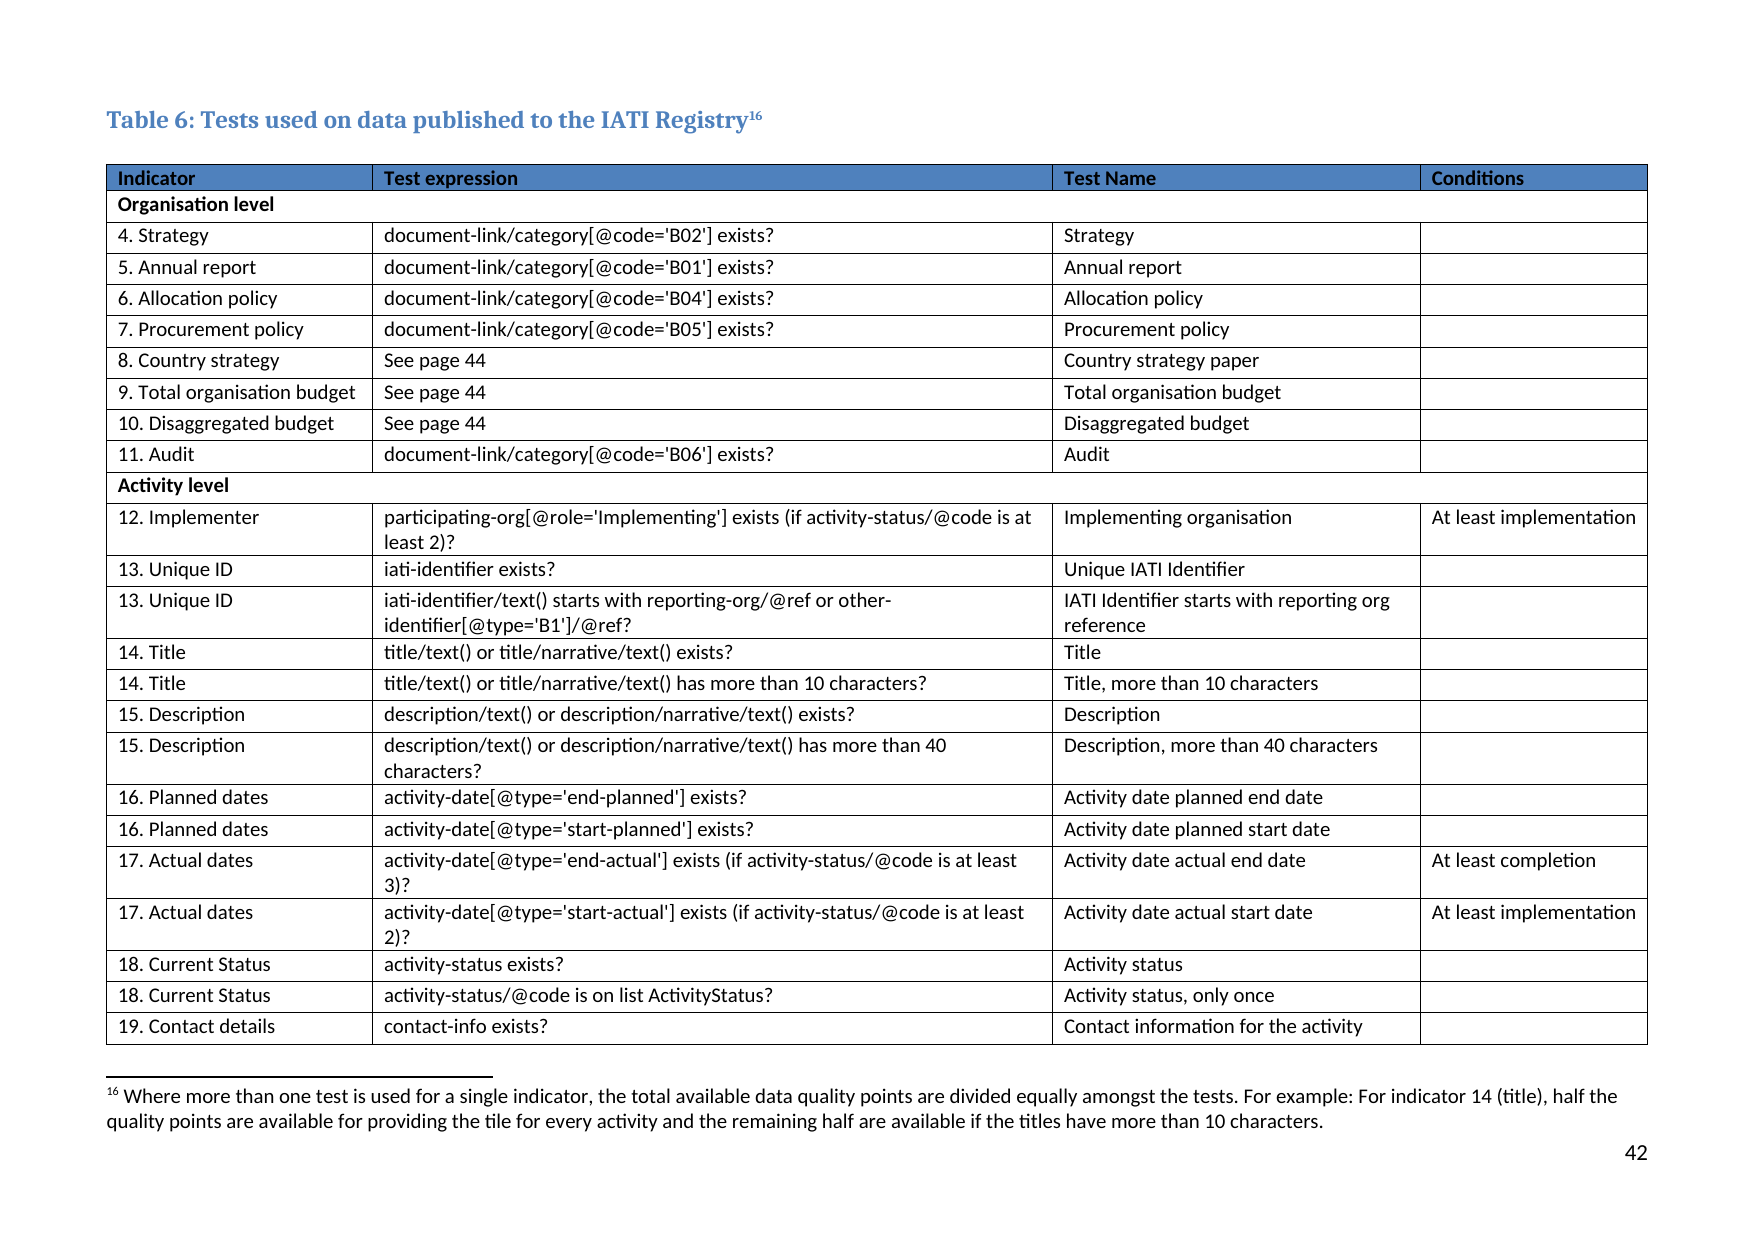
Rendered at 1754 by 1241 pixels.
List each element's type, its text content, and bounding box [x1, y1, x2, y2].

table_cell [1421, 556, 1647, 586]
table_header Indicator [107, 165, 372, 190]
table_cell [1421, 639, 1647, 669]
table_cell activity-date[@type='end-actual'] exists (if activity-status/@code is at least 3)? [373, 847, 1052, 898]
table_cell 4. Strategy [107, 223, 372, 253]
table_cell Total organisation budget [1053, 379, 1420, 409]
table_cell iati-identifier exists? [373, 556, 1052, 586]
text Table 6: Tests used on data published to the IATI Registry [106, 106, 1648, 135]
table_cell Title, more than 10 characters [1053, 670, 1420, 700]
table_cell 14. Title [107, 670, 372, 700]
table_cell Disaggregated budget [1053, 410, 1420, 440]
table_cell Strategy [1053, 223, 1420, 253]
table_cell iati-identifier/text() starts with reporting-org/@ref or other-identifier[@type='B1']/@ref? [373, 587, 1052, 638]
table_cell 13. Unique ID [107, 556, 372, 586]
table_cell [1421, 982, 1647, 1012]
table_cell activity-date[@type='start-planned'] exists? [373, 816, 1052, 846]
table_cell 18. Current Status [107, 982, 372, 1012]
table_header Test Name [1053, 165, 1420, 190]
table_cell 6. Allocation policy [107, 285, 372, 315]
table_cell 11. Audit [107, 441, 372, 472]
table_cell 13. Unique ID [107, 587, 372, 638]
table_cell [1421, 316, 1647, 347]
table_cell Title [1053, 639, 1420, 669]
table_cell title/text() or title/narrative/text() exists? [373, 639, 1052, 669]
table_cell title/text() or title/narrative/text() has more than 10 characters? [373, 670, 1052, 700]
table_cell See page 44 [373, 348, 1052, 378]
table_cell IATI Identifier starts with reporting org reference [1053, 587, 1420, 638]
table_cell Activity date planned end date [1053, 785, 1420, 815]
table_cell 17. Actual dates [107, 847, 372, 898]
table_cell Annual report [1053, 254, 1420, 284]
table_cell description/text() or description/narrative/text() has more than 40 characters? [373, 733, 1052, 783]
table_cell Activity status [1053, 951, 1420, 981]
table_cell 7. Procurement policy [107, 316, 372, 347]
table_cell Activity level [107, 473, 1647, 503]
table_cell 18. Current Status [107, 951, 372, 981]
table_cell 14. Title [107, 639, 372, 669]
table_cell document-link/category[@code='B01'] exists? [373, 254, 1052, 284]
table_cell Unique IATI Identifier [1053, 556, 1420, 586]
table_cell [1421, 785, 1647, 815]
table_cell description/text() or description/narrative/text() exists? [373, 701, 1052, 732]
table_cell [1421, 441, 1647, 472]
table_cell Activity date planned start date [1053, 816, 1420, 846]
table_cell 5. Annual report [107, 254, 372, 284]
table_cell 19. Contact details [107, 1013, 372, 1043]
table_cell [1421, 348, 1647, 378]
table_cell Contact information for the activity [1053, 1013, 1420, 1043]
table_cell Activity date actual start date [1053, 899, 1420, 950]
table_cell 12. Implementer [107, 504, 372, 555]
table_cell Description [1053, 701, 1420, 732]
table_cell Procurement policy [1053, 316, 1420, 347]
table_cell [1421, 254, 1647, 284]
table_cell 15. Description [107, 701, 372, 732]
table_cell activity-status exists? [373, 951, 1052, 981]
table_cell 8. Country strategy [107, 348, 372, 378]
table_cell document-link/category[@code='B02'] exists? [373, 223, 1052, 253]
table_cell Activity status, only once [1053, 982, 1420, 1012]
table_cell 15. Description [107, 733, 372, 783]
table_cell [1421, 285, 1647, 315]
table_cell document-link/category[@code='B05'] exists? [373, 316, 1052, 347]
table_cell [1421, 733, 1647, 783]
table_cell Country strategy paper [1053, 348, 1420, 378]
table_cell [1421, 587, 1647, 638]
table_cell At least implementation [1421, 899, 1647, 950]
table_cell 16. Planned dates [107, 816, 372, 846]
table_cell document-link/category[@code='B04'] exists? [373, 285, 1052, 315]
table_cell At least implementation [1421, 504, 1647, 555]
table_cell Implementing organisation [1053, 504, 1420, 555]
table_cell Allocation policy [1053, 285, 1420, 315]
table_cell 9. Total organisation budget [107, 379, 372, 409]
table_cell activity-date[@type='start-actual'] exists (if activity-status/@code is at least 2)? [373, 899, 1052, 950]
table_cell activity-date[@type='end-planned'] exists? [373, 785, 1052, 815]
table_cell [1421, 951, 1647, 981]
table_cell Activity date actual end date [1053, 847, 1420, 898]
table_cell See page 44 [373, 410, 1052, 440]
table_cell Audit [1053, 441, 1420, 472]
table_cell activity-status/@code is on list ActivityStatus? [373, 982, 1052, 1012]
table_header Conditions [1421, 165, 1647, 190]
table_cell At least completion [1421, 847, 1647, 898]
table_cell [1421, 670, 1647, 700]
table_cell document-link/category[@code='B06'] exists? [373, 441, 1052, 472]
table_cell Description, more than 40 characters [1053, 733, 1420, 783]
table_cell [1421, 379, 1647, 409]
table_cell contact-info exists? [373, 1013, 1052, 1043]
table_cell Organisation level [107, 191, 1647, 222]
table_cell 10. Disaggregated budget [107, 410, 372, 440]
table_header Test expression [373, 165, 1052, 190]
table_cell [1421, 1013, 1647, 1043]
table_cell 17. Actual dates [107, 899, 372, 950]
table_cell participating-org[@role='Implementing'] exists (if activity-status/@code is at least 2)? [373, 504, 1052, 555]
table_cell [1421, 816, 1647, 846]
table_cell See page 44 [373, 379, 1052, 409]
table_cell [1421, 701, 1647, 732]
table_cell [1421, 410, 1647, 440]
table_cell 16. Planned dates [107, 785, 372, 815]
table_cell [1421, 223, 1647, 253]
